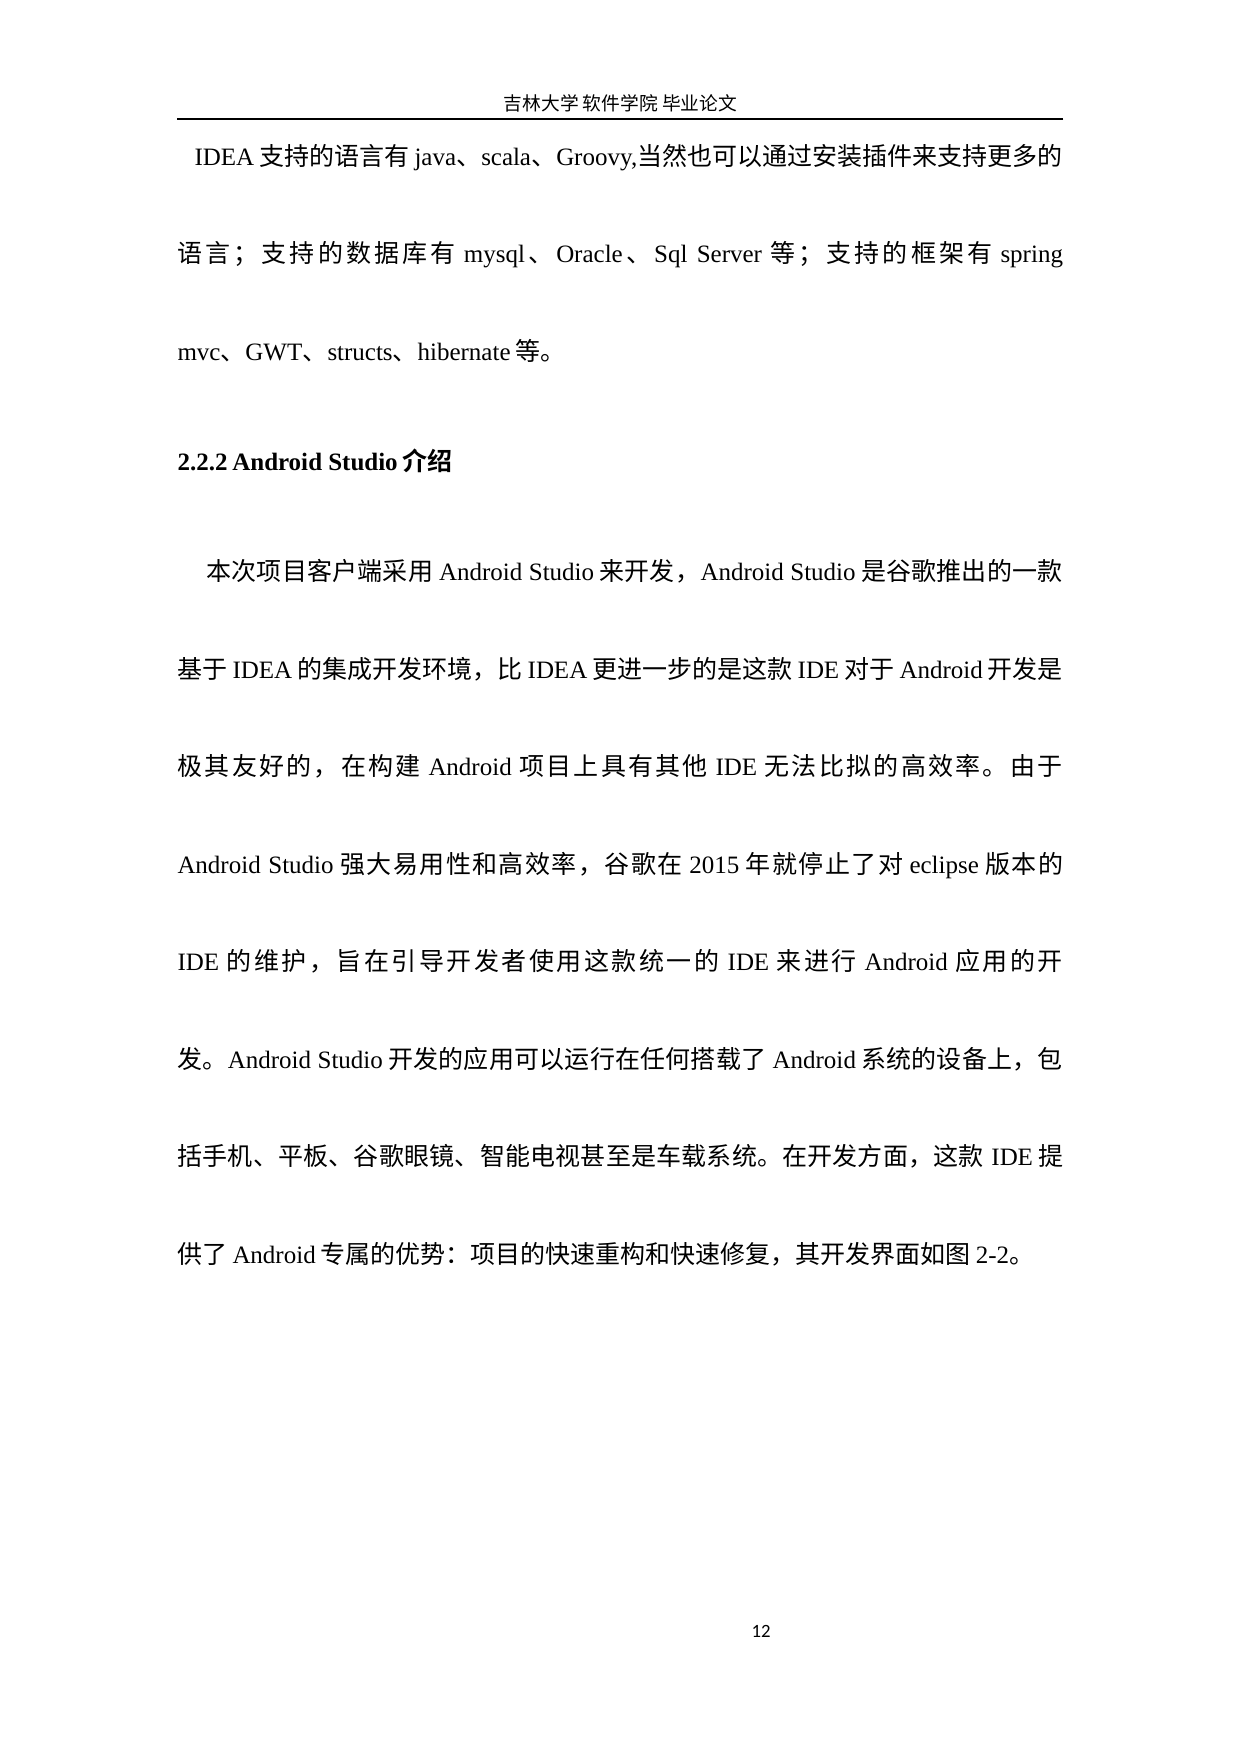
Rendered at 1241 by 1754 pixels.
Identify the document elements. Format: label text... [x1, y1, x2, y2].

text 本次项目客户端采用Android Studio来开发，Android Studio是谷歌推出的一款基于IDEA的集成开发环境，比IDEA更进一步的是这款IDE对于Android开发是极其友好的，在构建Android项目上具有其他IDE无法比拟的高效率。由于Android Studio强大易用性和高效率，谷歌在2015年就停止了对eclipse版本的IDE的维护，旨在引导开发者使用这款统一的IDE来进行Android应用的开发。Android Studio开发的应用可以运行在任何搭载了Android系统的设备上，包括手机、平板、谷歌眼镜、智能电视甚至是车载系统。在开发方面，这款IDE提供了Android专属的优势：项目的快速重构和快速修复，其开发界面如图2-2。 [177, 537, 1063, 1285]
subtitle 2.2.2 Android Studio介绍 [177, 427, 1063, 492]
text IDEA支持的语言有java、scala、Groovy,当然也可以通过安装插件来支持更多的语言；支持的数据库有mysql、Oracle、Sql Server等；支持的框架有spring mvc、GWT、structs、hibernate等。 [177, 122, 1063, 382]
